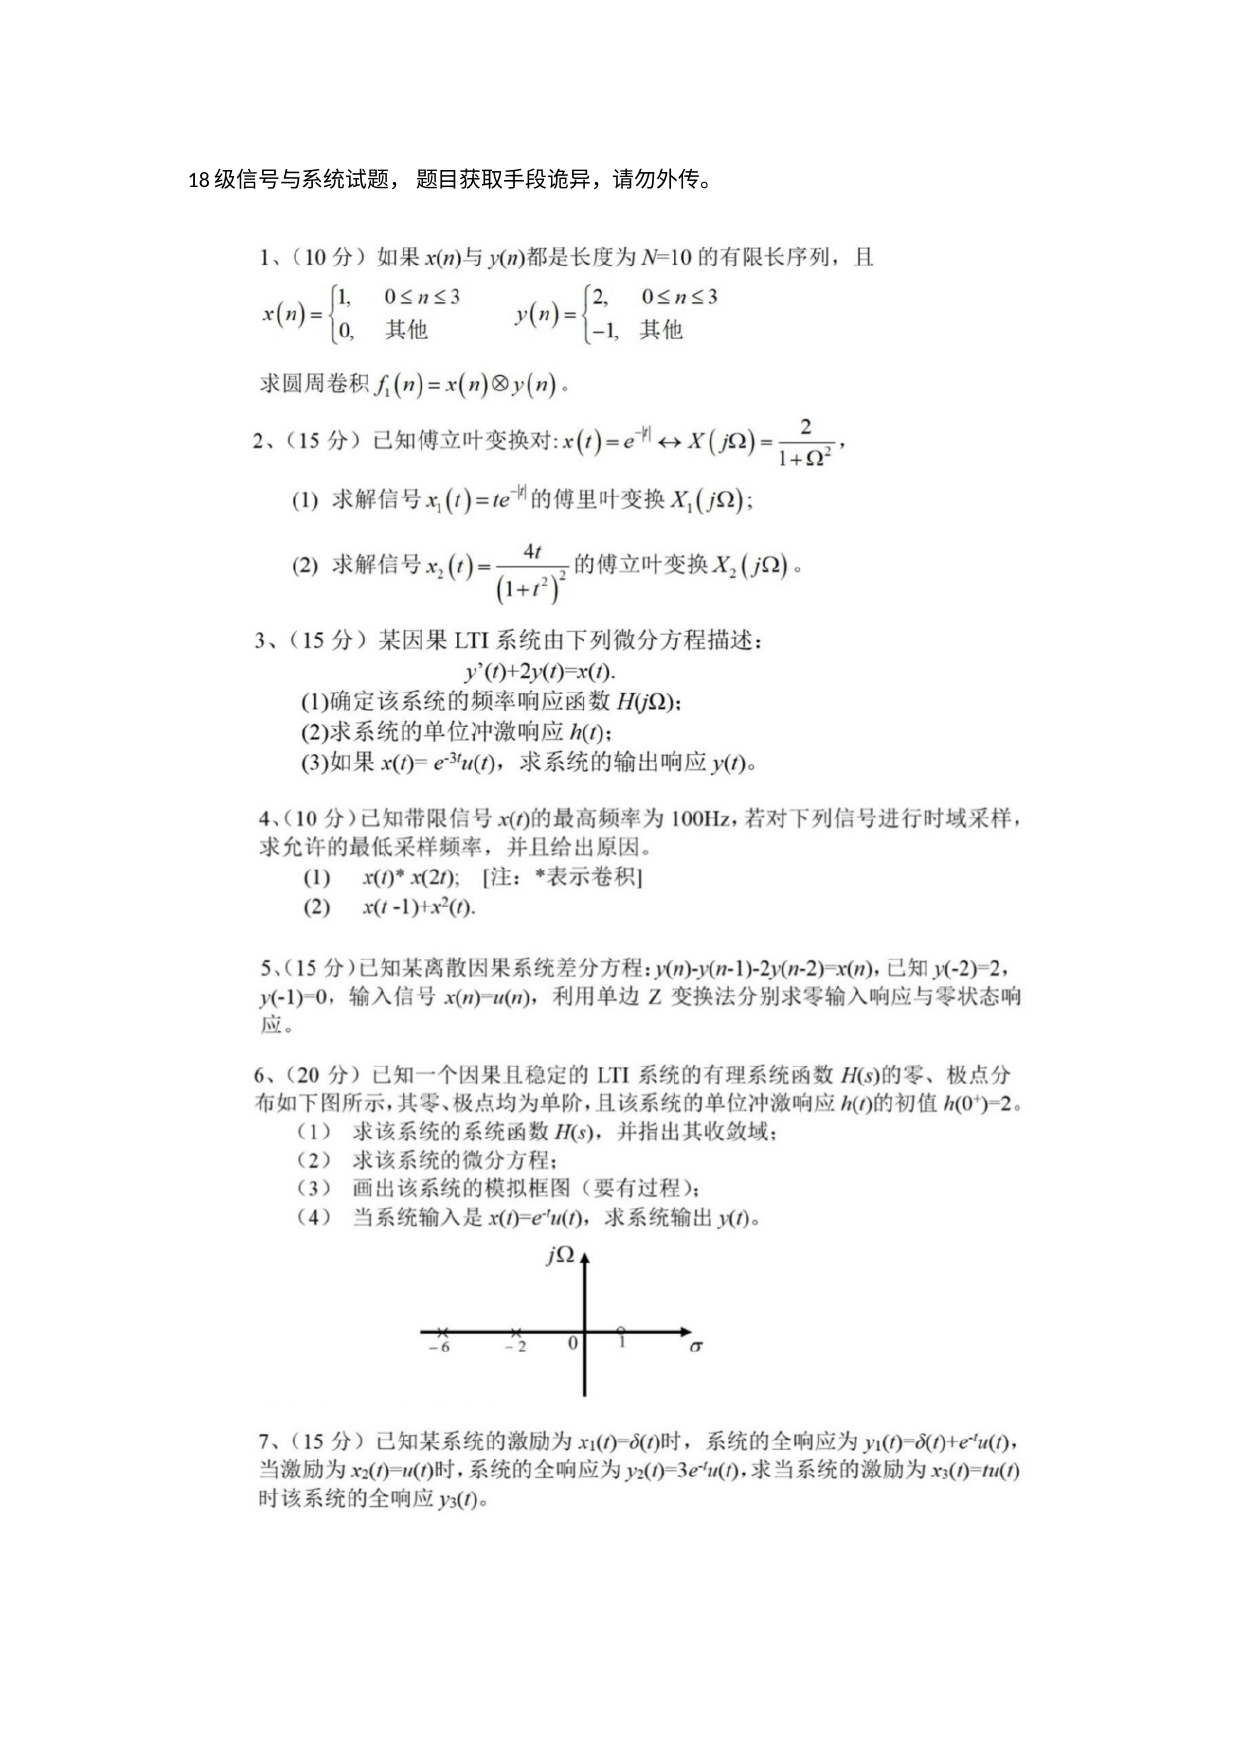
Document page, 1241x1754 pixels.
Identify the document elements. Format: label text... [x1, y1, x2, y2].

text 18级信号与系统试题， 题目获取手段诡异，请勿外传。 [187, 162, 1053, 194]
picture [187, 194, 1053, 1565]
